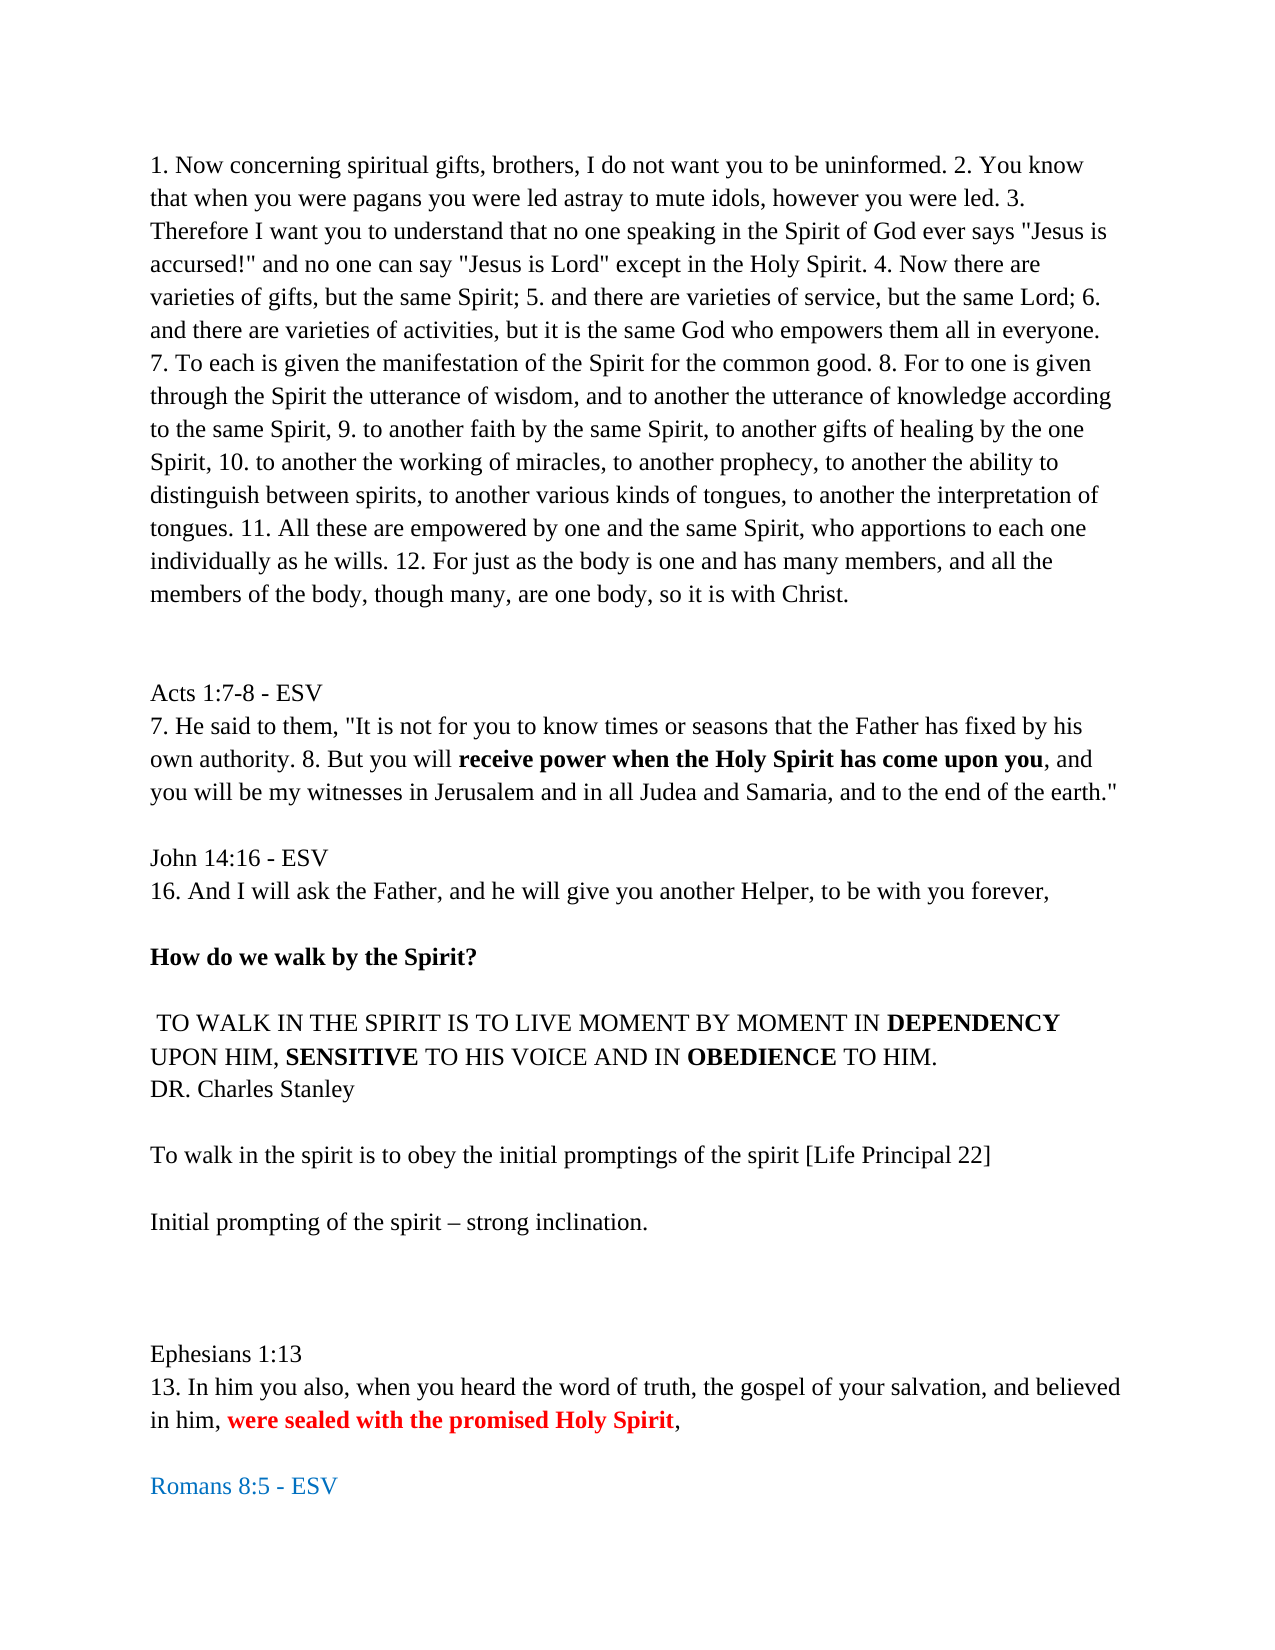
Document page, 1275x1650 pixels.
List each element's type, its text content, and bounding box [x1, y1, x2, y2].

text Initial prompting of the spirit – strong inclination. [150, 1207, 1125, 1235]
text Romans 8:5 - ESV [150, 1471, 1125, 1499]
text 1. Now concerning spiritual gifts, brothers, I do not want you to be uninformed. 2. You know that when you were pagans you were led astray to mute idols, however you were led. 3. Therefore I want you to understand that no one speaking in the Spirit of God ever says "Jesus is accursed!" and no one can say "Jesus is Lord" except in the Holy Spirit. 4. Now there are varieties of gifts, but the same Spirit; 5. and there are varieties of service, but the same Lord; 6. and there are varieties of activities, but it is the same God who empowers them all in everyone. 7. To each is given the manifestation of the Spirit for the common good. 8. For to one is given through the Spirit the utterance of wisdom, and to another the utterance of knowledge according to the same Spirit, 9. to another faith by the same Spirit, to another gifts of healing by the one Spirit, 10. to another the working of miracles, to another prophecy, to another the ability to distinguish between spirits, to another various kinds of tongues, to another the interpretation of tongues. 11. All these are empowered by one and the same Spirit, who apportions to each one individually as he wills. 12. For just as the body is one and has many members, and all the members of the body, though many, are one body, so it is with Christ. [150, 150, 1125, 608]
text Acts 1:7-8 - ESV [150, 678, 1125, 707]
text 16. And I will ask the Father, and he will give you another Helper, to be with you forever, [150, 876, 1125, 905]
text How do we walk by the Spirit? [150, 942, 1125, 971]
text 13. In him you also, when you heard the word of truth, the gospel of your salvation, and believed in him, were sealed with the promised Holy Spirit, [150, 1372, 1125, 1433]
text To walk in the spirit is to obey the initial promptings of the spirit [Life Principal 22] [150, 1141, 1125, 1169]
text DR. Charles Stanley [150, 1074, 1125, 1103]
text 7. He said to them, "It is not for you to know times or seasons that the Father has fixed by his own authority. 8. But you will receive power when the Holy Spirit has come upon you, and you will be my witnesses in Jerusalem and in all Judea and Samaria, and to the end of the earth." [150, 711, 1125, 806]
text John 14:16 - ESV [150, 843, 1125, 872]
text TO WALK IN THE SPIRIT IS TO LIVE MOMENT BY MOMENT IN DEPENDENCY UPON HIM, SENSITIVE TO HIS VOICE AND IN OBEDIENCE TO HIM. [150, 1008, 1125, 1070]
text Ephesians 1:13 [150, 1339, 1125, 1367]
